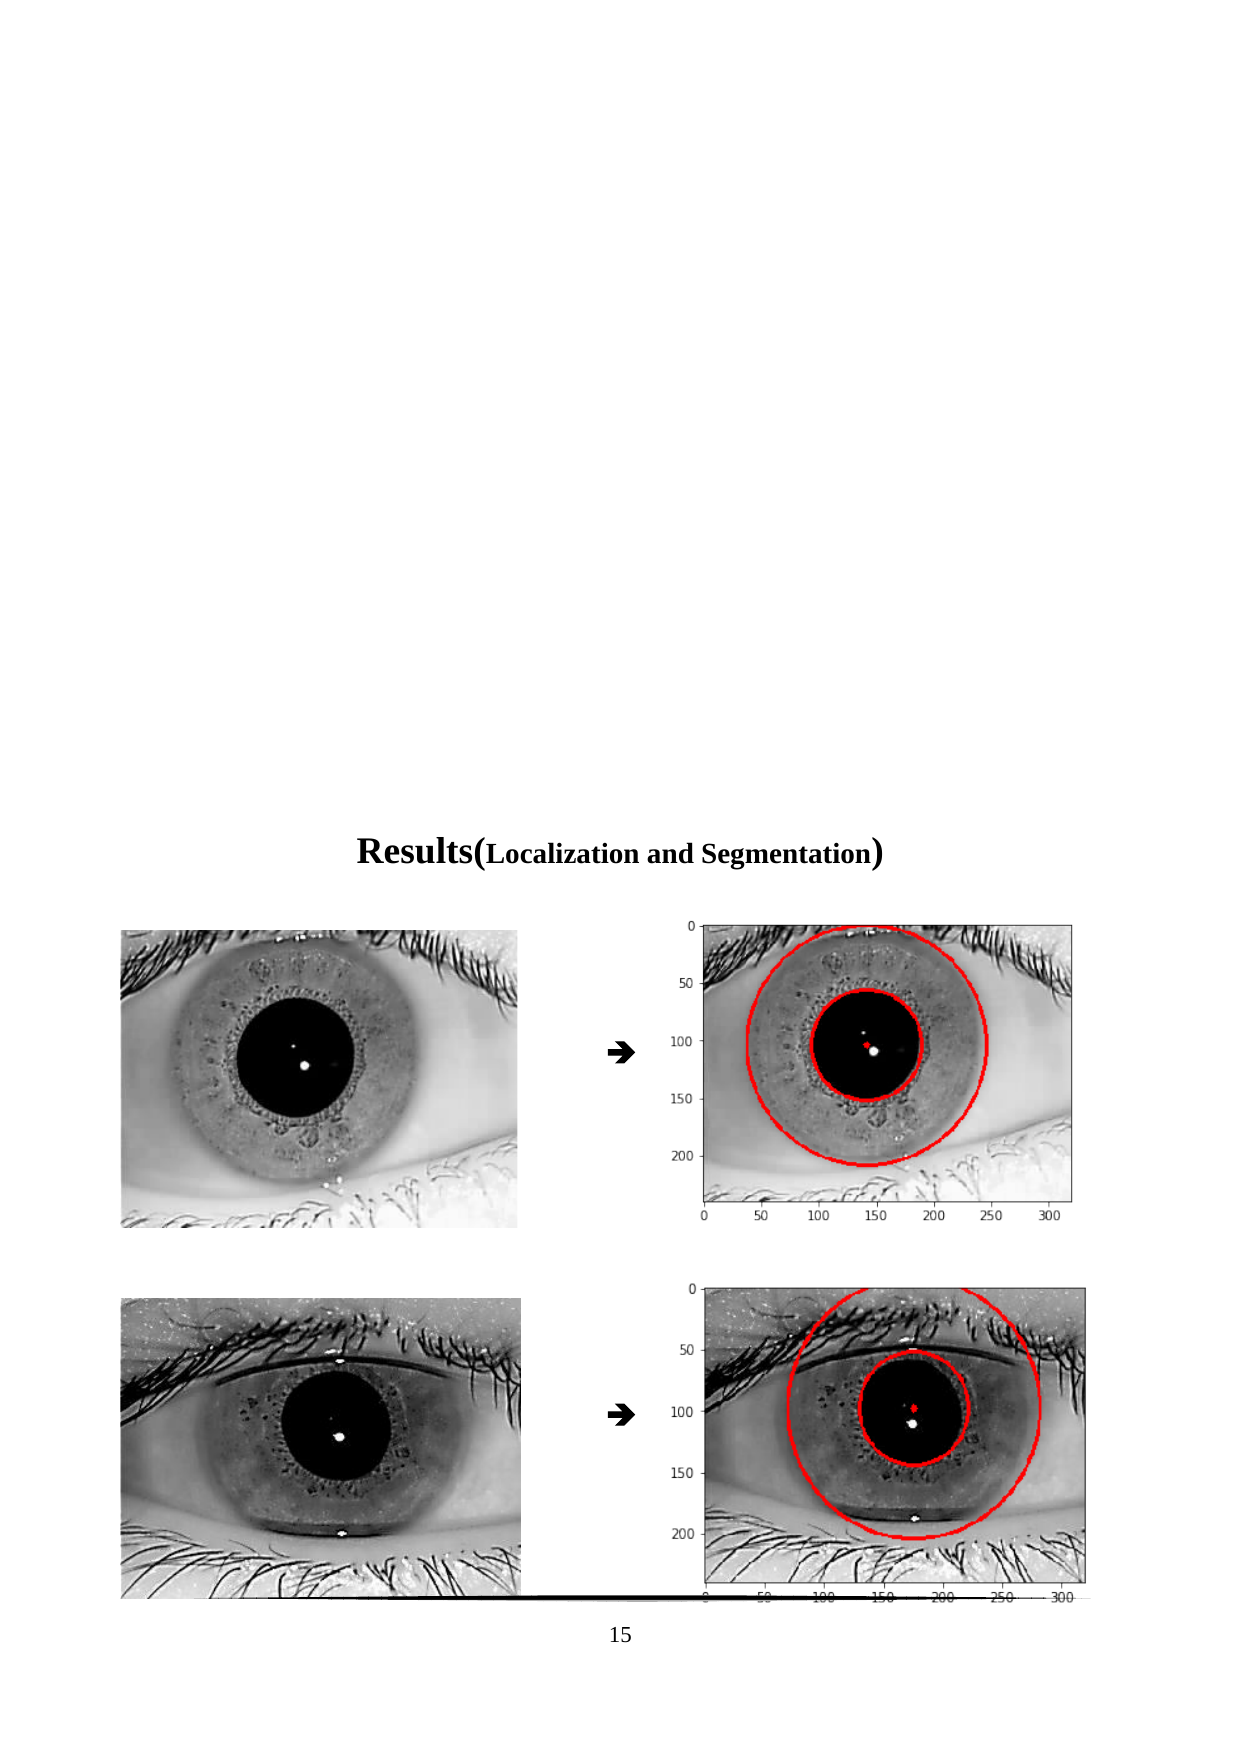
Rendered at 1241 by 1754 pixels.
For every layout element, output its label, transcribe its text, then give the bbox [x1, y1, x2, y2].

picture [661, 912, 1083, 1232]
picture [120, 1275, 1098, 1615]
text Results(Localization and Segmentation) [175, 828, 1065, 871]
picture [120, 930, 518, 1228]
